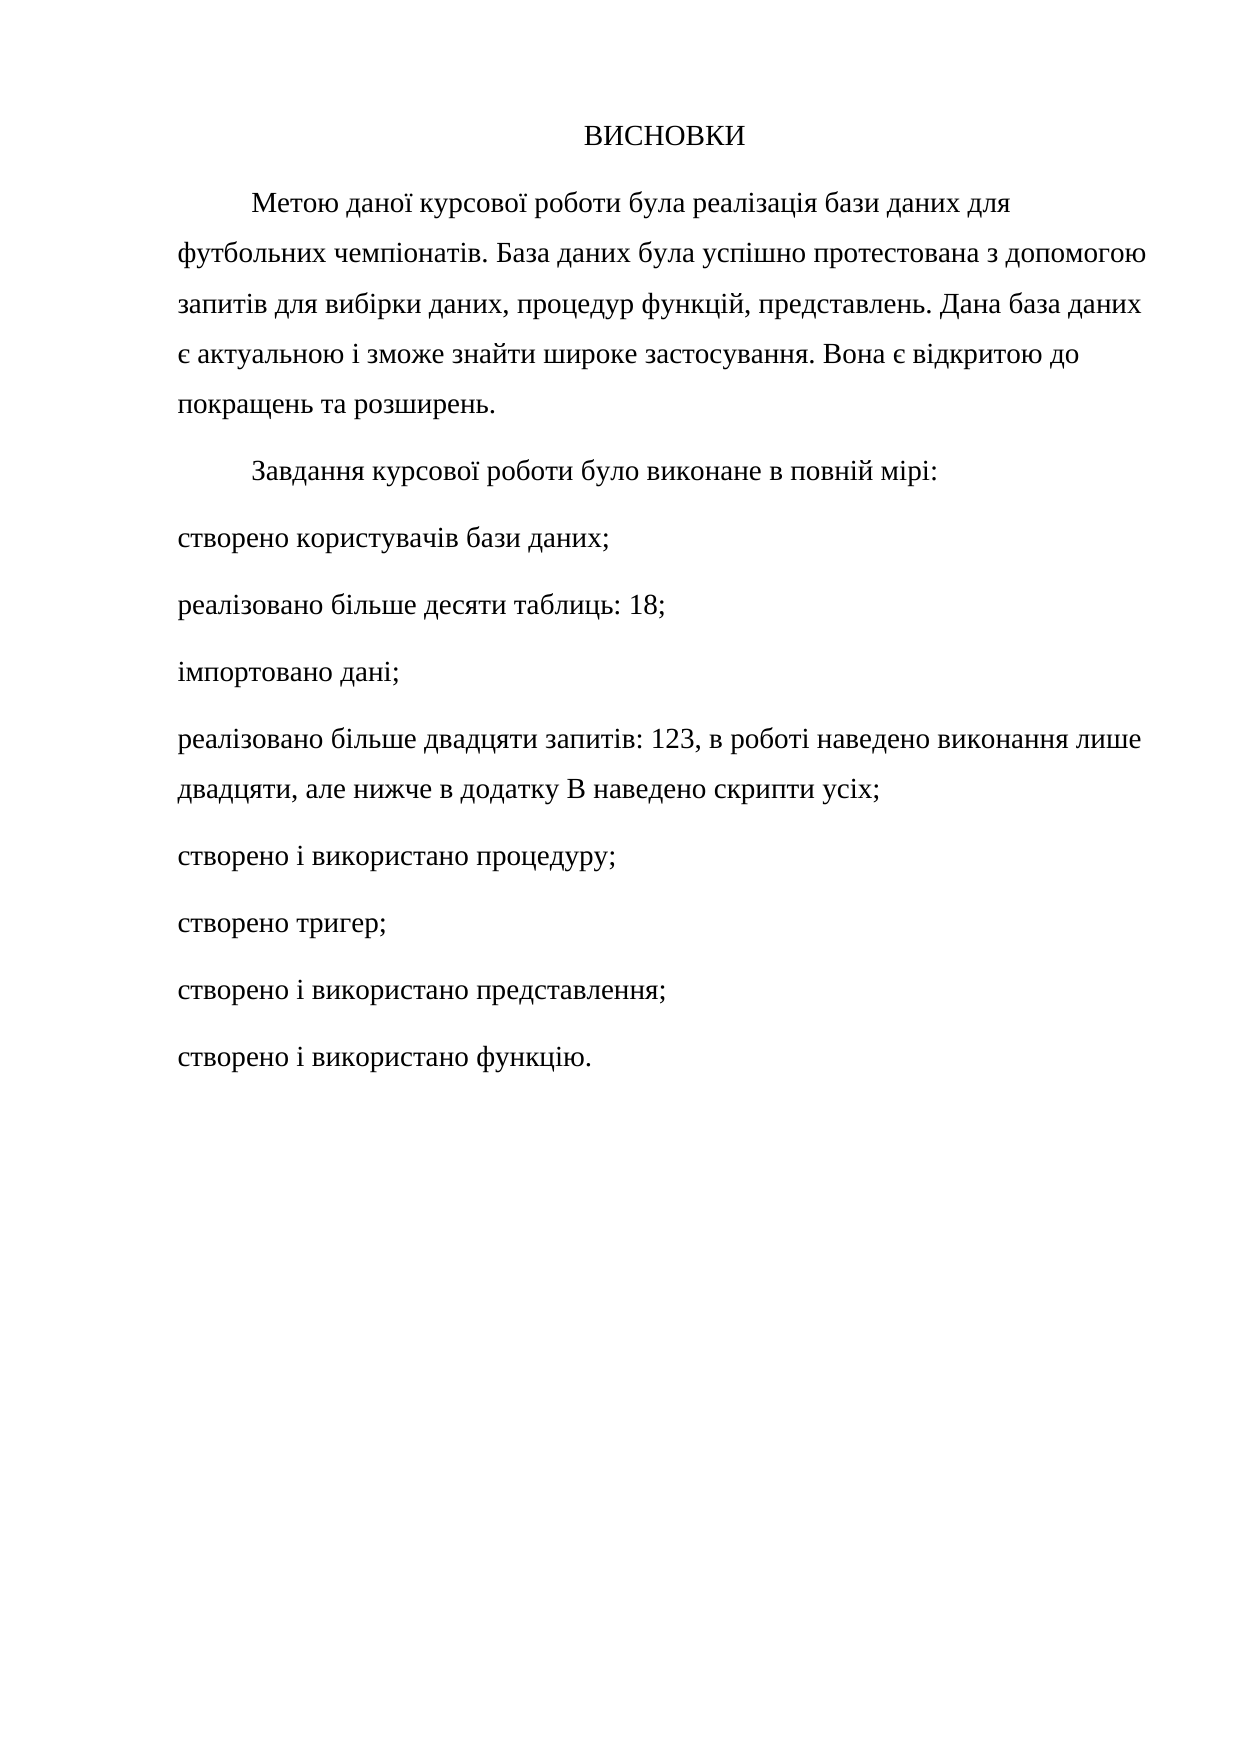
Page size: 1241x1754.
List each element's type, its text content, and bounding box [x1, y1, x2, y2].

text Завдання курсової роботи було виконане в повній мірі: [177, 453, 1152, 487]
text Метою даної курсової роботи була реалізація бази даних для футбольних чемпіонатів. База даних була успішно протестована з допомогою запитів для вибірки даних, процедур функцій, представлень. Дана база даних є актуальною і зможе знайти широке застосування. Вона є відкритою до покращень та розширень. [177, 185, 1152, 420]
text створено тригер; [177, 906, 1152, 939]
text реалізовано більше десяти таблиць: 18; [177, 587, 1152, 621]
text імпортовано дані; [177, 654, 1152, 688]
text створено і використано представлення; [177, 972, 1152, 1006]
text створено і використано процедуру; [177, 838, 1152, 872]
text створено користувачів бази даних; [177, 520, 1152, 554]
text реалізовано більше двадцяти запитів: 123, в роботі наведено виконання лише двадцяти, але нижче в додатку В наведено скрипти усіх; [177, 721, 1152, 805]
text ВИСНОВКИ [177, 118, 1152, 152]
text створено і використано функцію. [177, 1039, 1152, 1073]
